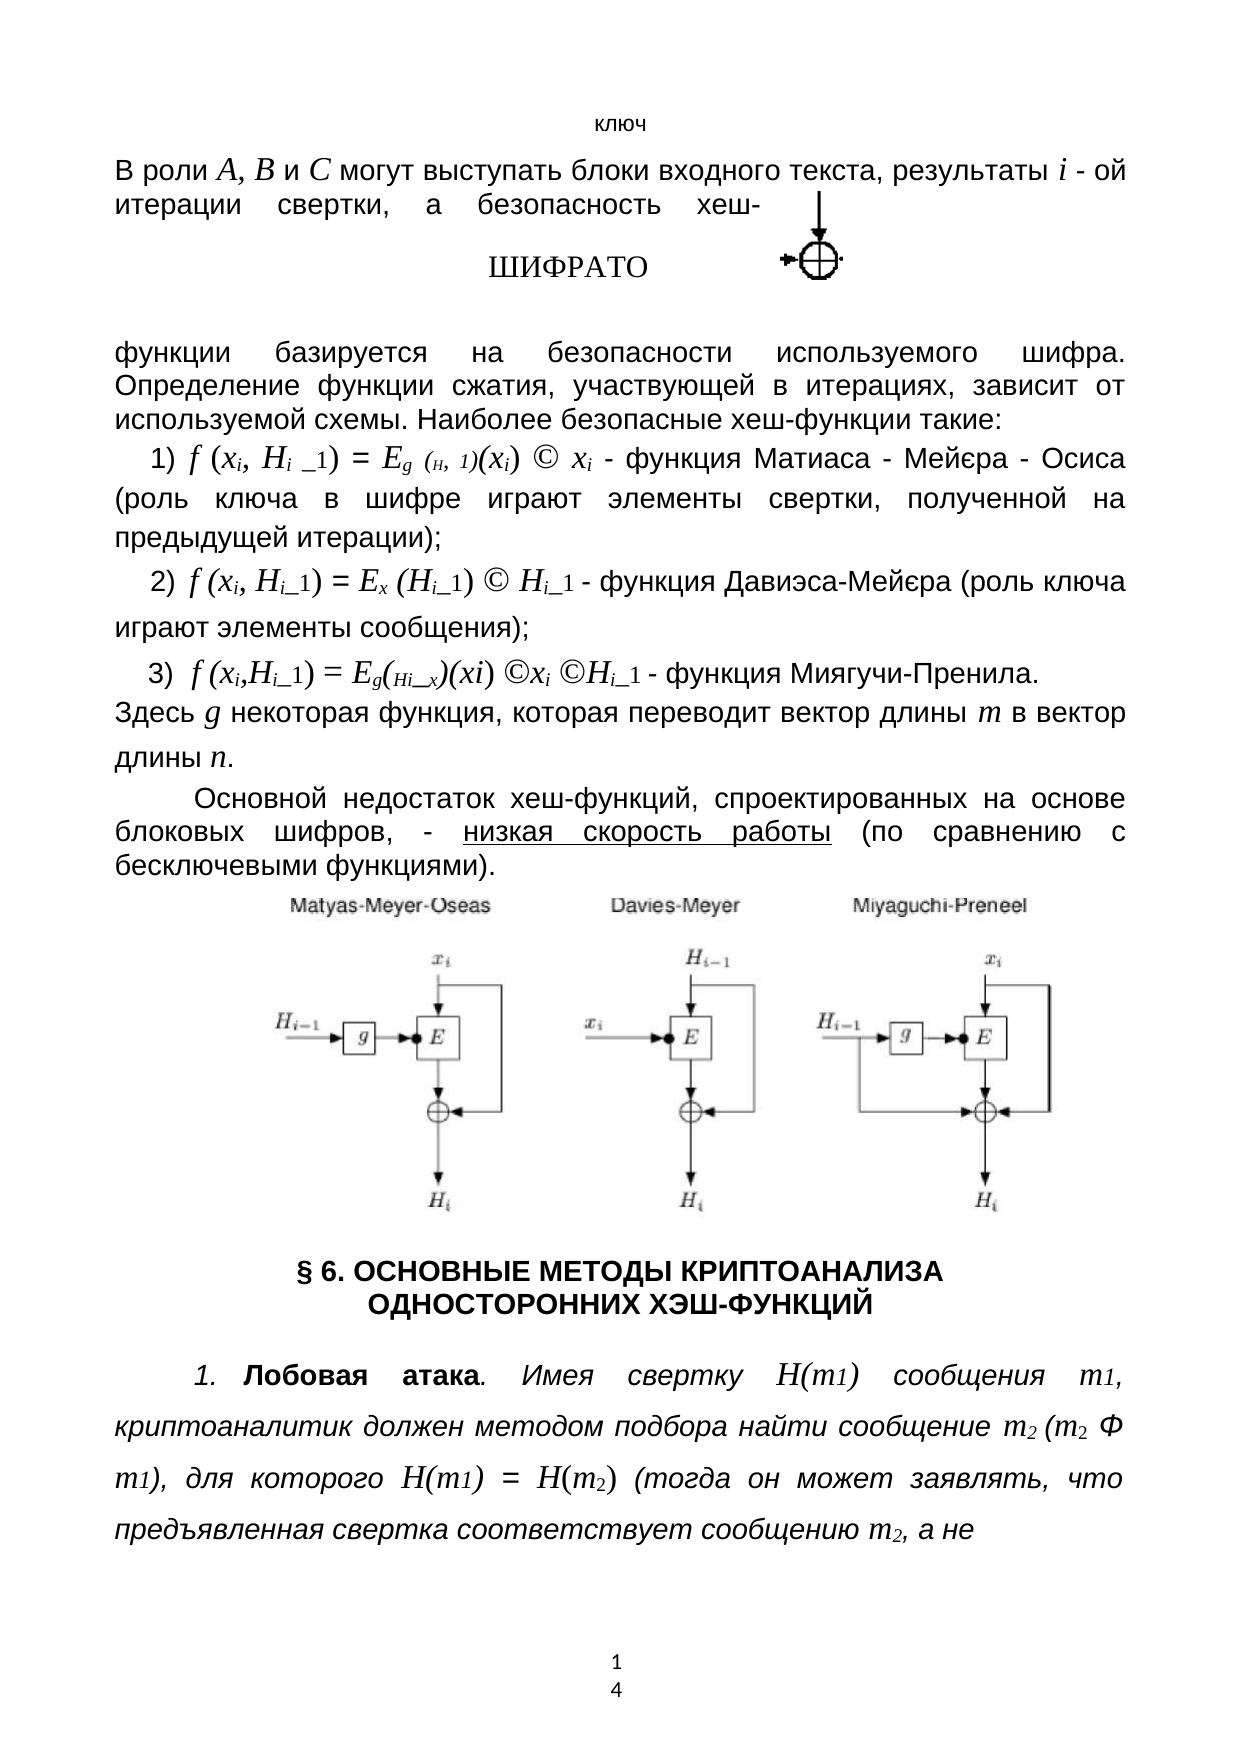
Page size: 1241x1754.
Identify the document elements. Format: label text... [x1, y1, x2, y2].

list f (xi,Hi_1) = Eg(Hi_x)(xi) ©xi ©Hi_1 - функция Миягучи-Пренила. [114, 654, 1126, 691]
text Основной недостаток хеш-функций, спроектированных на основе блоковых шифров, - низкая скорость работы (по сравнению с бесключевыми функциями). [114, 781, 1126, 881]
picture [780, 187, 843, 284]
text § 6. ОСНОВНЫЕ МЕТОДЫ КРИПТОАНАЛИЗА ОДНОСТОРОННИХ ХЭШ-ФУНКЦИЙ [114, 1254, 1126, 1321]
text Здесь g некоторая функция, которая переводит вектор длины т в вектор длины n. [114, 691, 1126, 774]
picture [177, 881, 1064, 1221]
text В роли A, B и C могут выступать блоки входного текста, результаты i - ой итерации свертки, а безопасность хеш-функции базируется на безопасности используемого шифра. Определение функции сжатия, участвующей в итерациях, зависит от используемой схемы. Наиболее безопасные хеш-функции такие: [114, 149, 1126, 435]
list f (xi, Hi _1) = Eg (H, 1)(xi) © xi - функция Матиаса - Мейєра - Осиса (роль ключа в шифре играют элементы свертки, полученной на предыдущей итерации); [114, 435, 1126, 553]
list f (xi, Hi_1) = Ex (Hi_1) © Hi_1 - функция Давиэса-Мейєра (роль ключа играют элементы сообщения); [114, 558, 1126, 643]
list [114, 1354, 1126, 1547]
text ключ [114, 110, 1126, 136]
